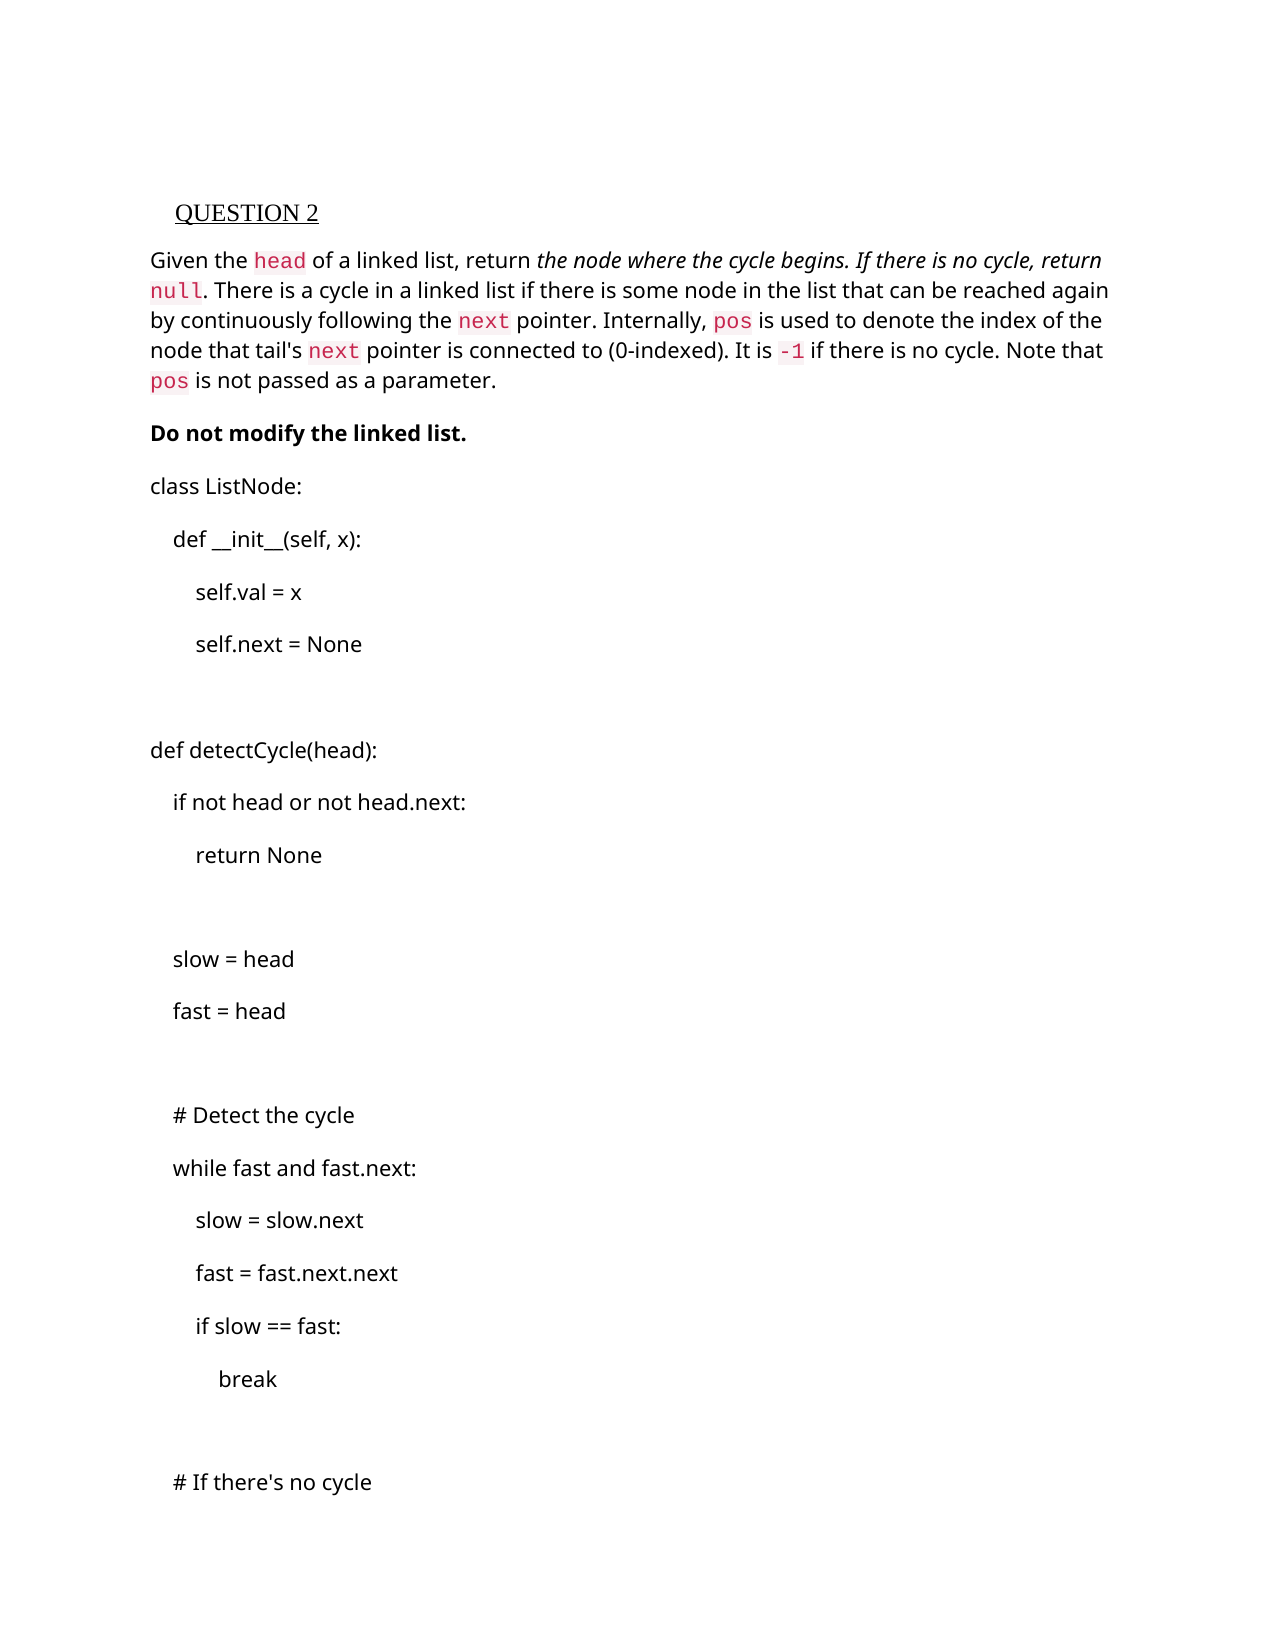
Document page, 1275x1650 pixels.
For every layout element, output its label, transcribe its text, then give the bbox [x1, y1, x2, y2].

text slow = slow.next [150, 1205, 1125, 1235]
text slow = head [150, 944, 1125, 973]
text if slow == fast: [150, 1311, 1125, 1341]
text self.next = None [150, 629, 1125, 659]
text def __init__(self, x): [150, 524, 1125, 553]
text while fast and fast.next: [150, 1153, 1125, 1182]
text self.val = x [150, 576, 1125, 606]
text # If there's no cycle [150, 1467, 1125, 1497]
text # Detect the cycle [150, 1100, 1125, 1130]
text def detectCycle(head): [150, 734, 1125, 764]
text class ListNode: [150, 471, 1125, 501]
text QUESTION 2 [150, 198, 1125, 226]
text Given the head of a linked list, return the node where the cycle begins. If there is no cycle, return null. There is a cycle in a linked list if there is some node in the list that can be reached again by continuously following the next pointer. Internally, pos is used to denote the index of the node that tail's next pointer is connected to (0-indexed). It is -1 if there is no cycle. Note that pos is not passed as a parameter. [150, 245, 1125, 395]
text Do not modify the linked list. [150, 418, 1125, 448]
text return None [150, 840, 1125, 870]
text if not head or not head.next: [150, 787, 1125, 817]
text break [150, 1363, 1125, 1393]
text fast = head [150, 996, 1125, 1026]
text fast = fast.next.next [150, 1258, 1125, 1288]
